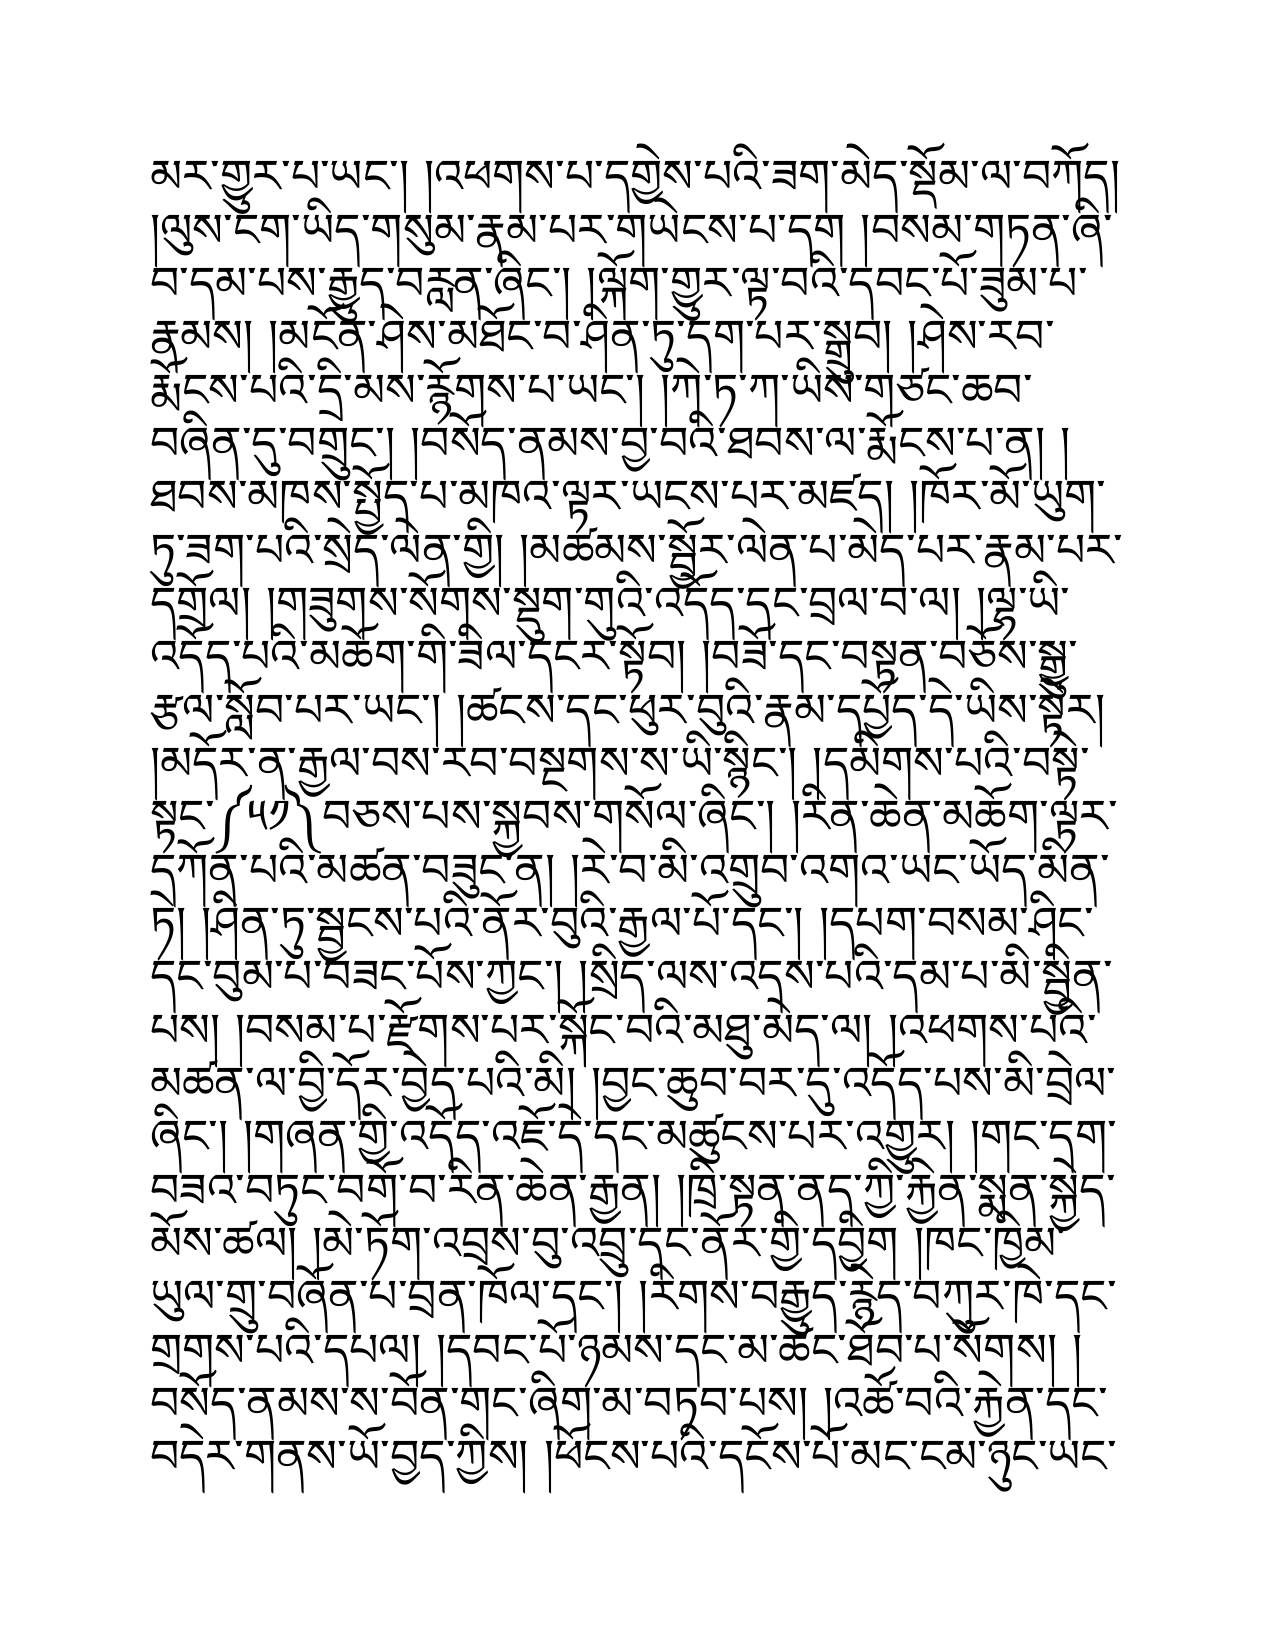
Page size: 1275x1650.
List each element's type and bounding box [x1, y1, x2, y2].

text [150, 150, 1125, 1483]
